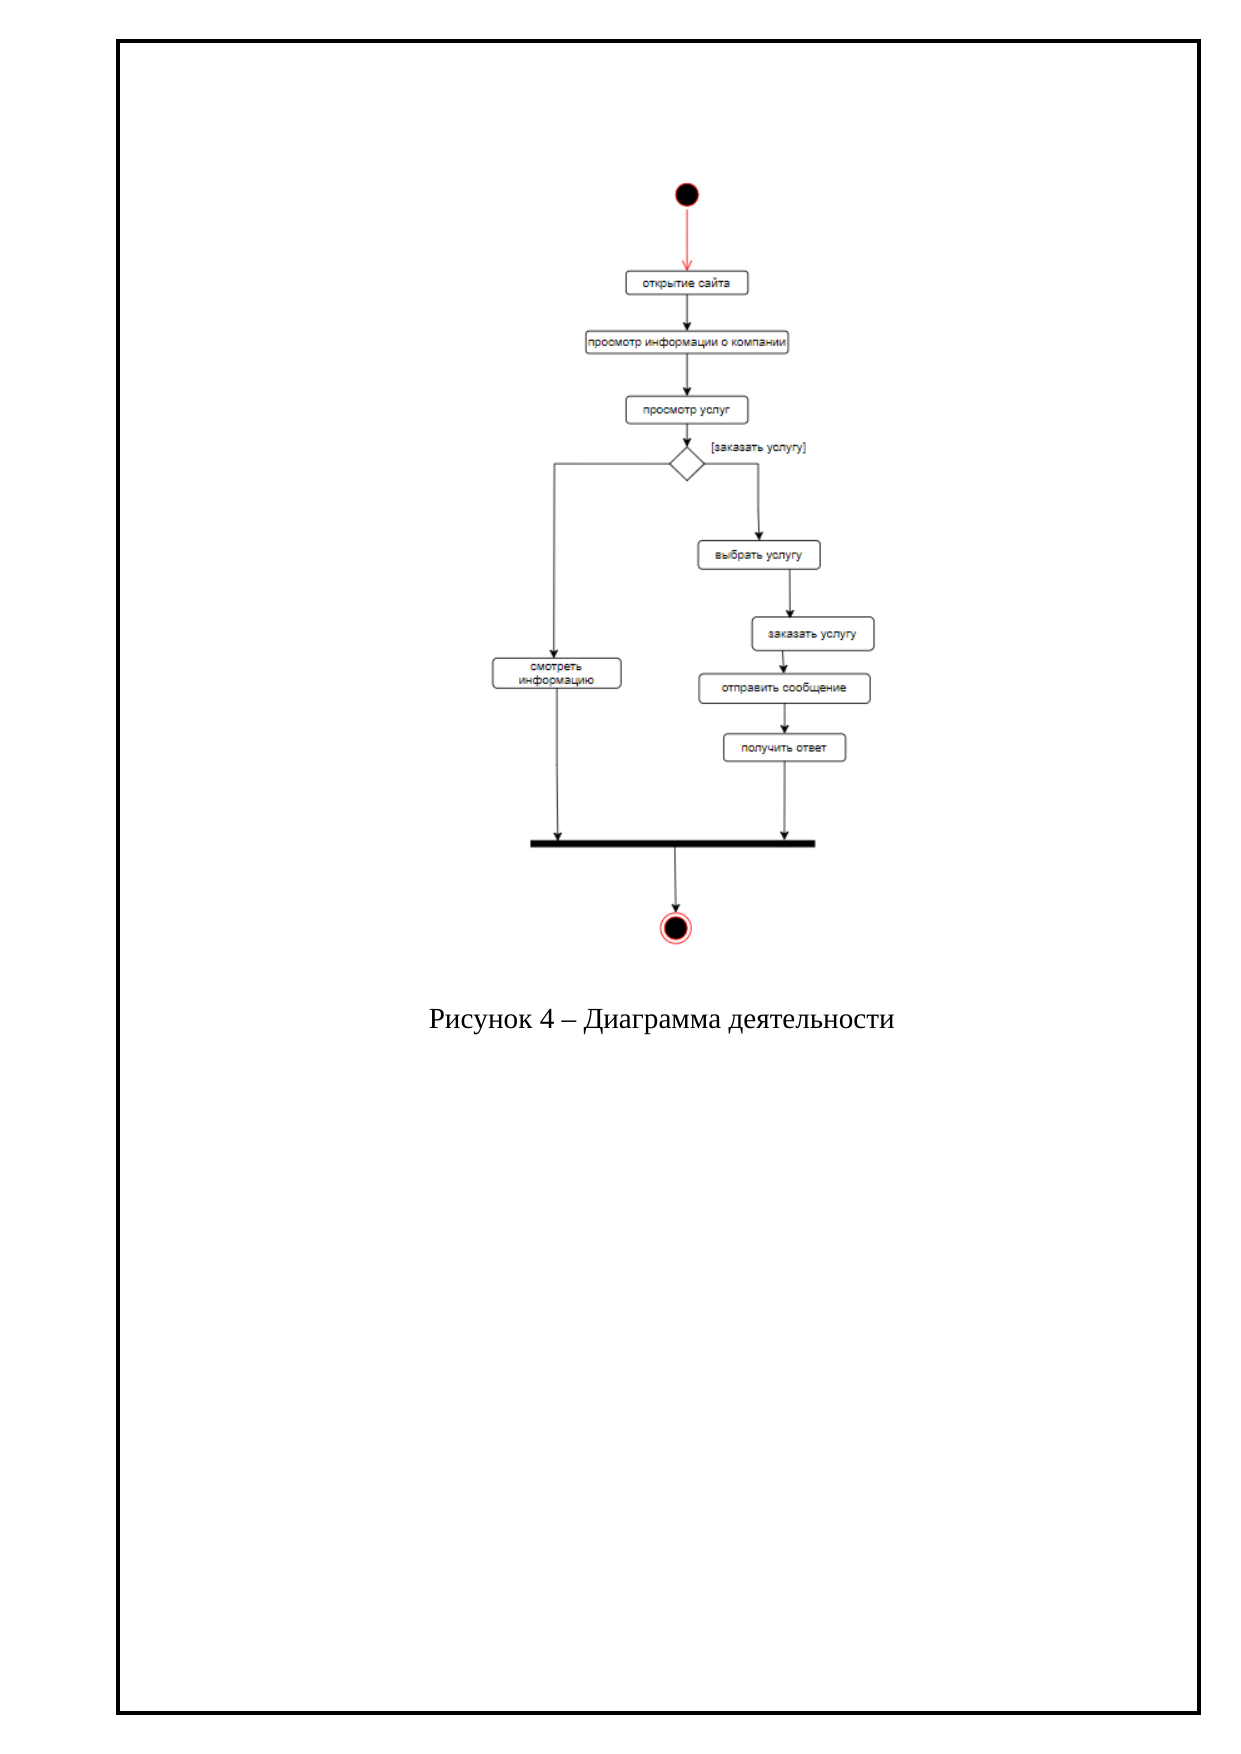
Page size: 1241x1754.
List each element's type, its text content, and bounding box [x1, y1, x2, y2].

text Рисунок 4 – Диаграмма деятельности [148, 999, 1175, 1036]
picture [448, 178, 924, 961]
